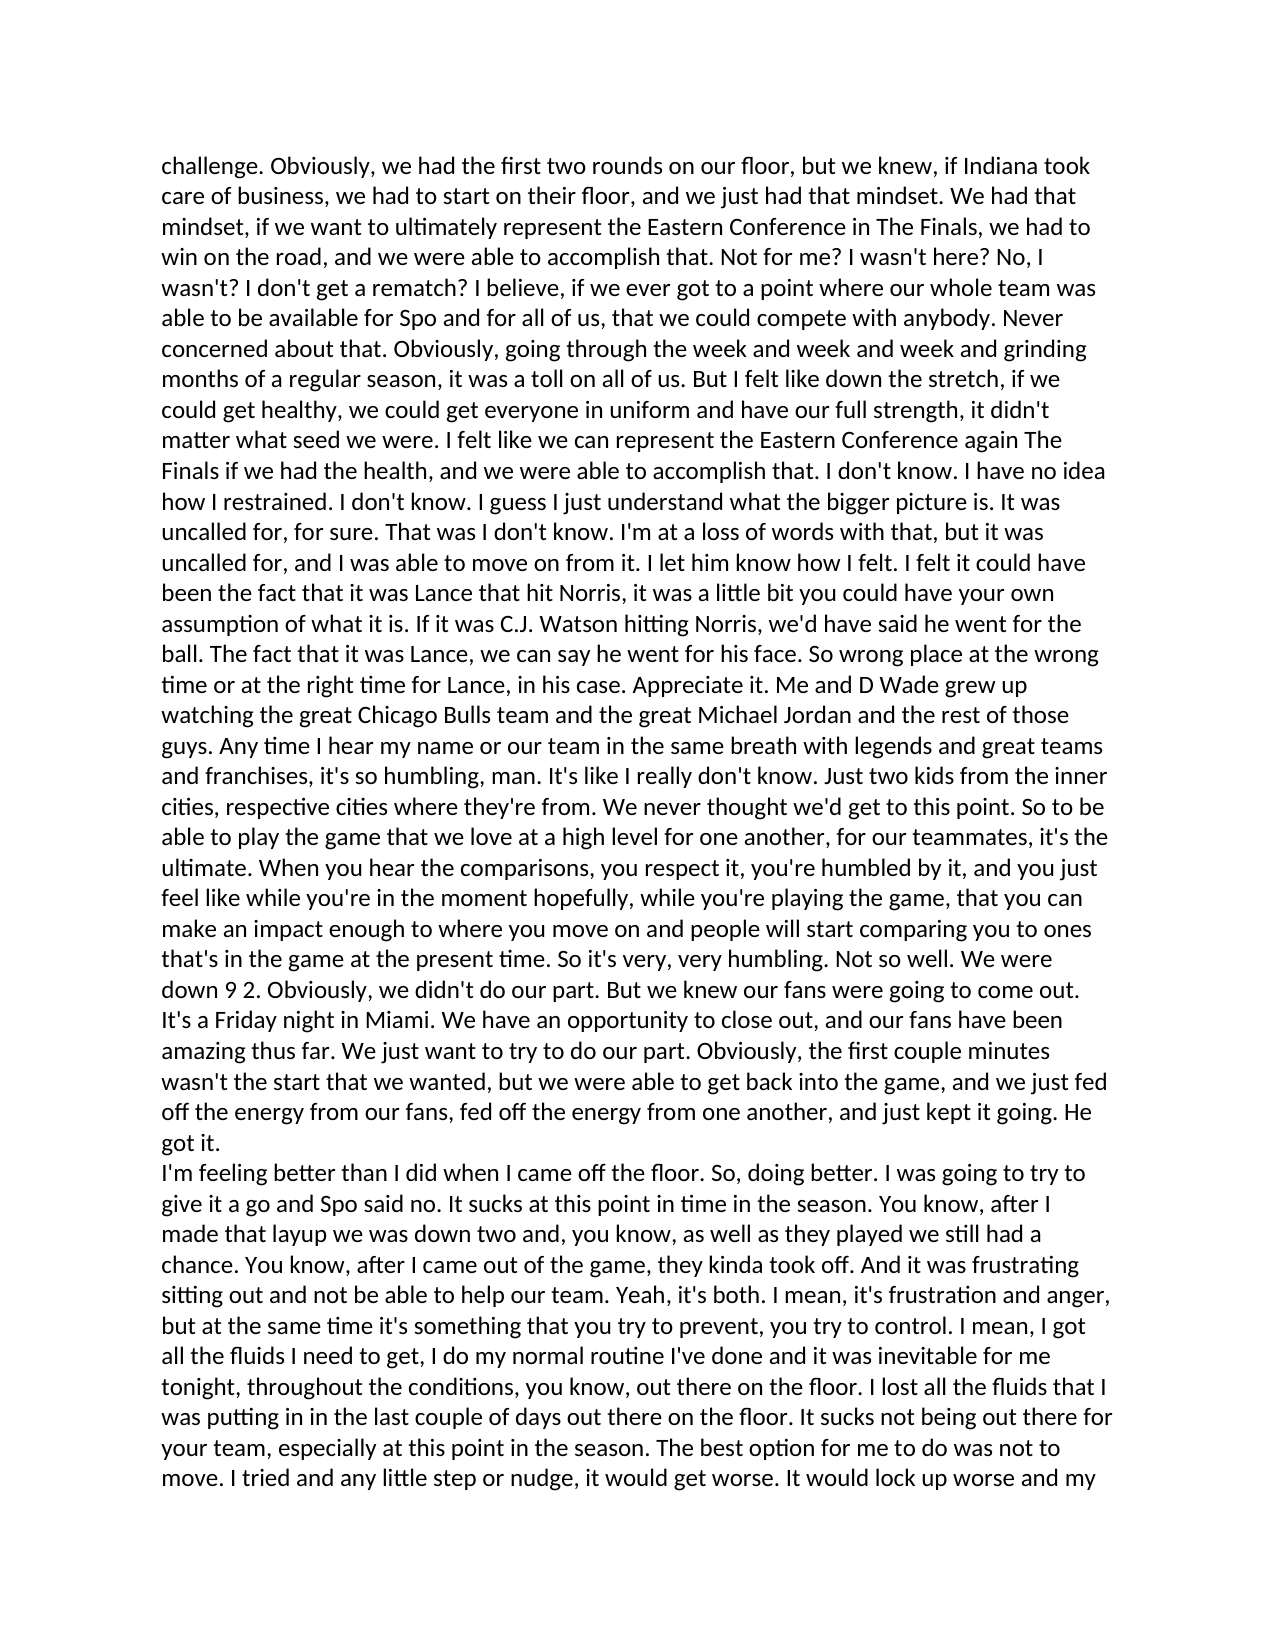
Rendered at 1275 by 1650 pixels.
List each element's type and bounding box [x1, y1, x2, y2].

table_cell [150, 150, 1125, 1157]
table_cell [150, 1157, 1125, 1493]
